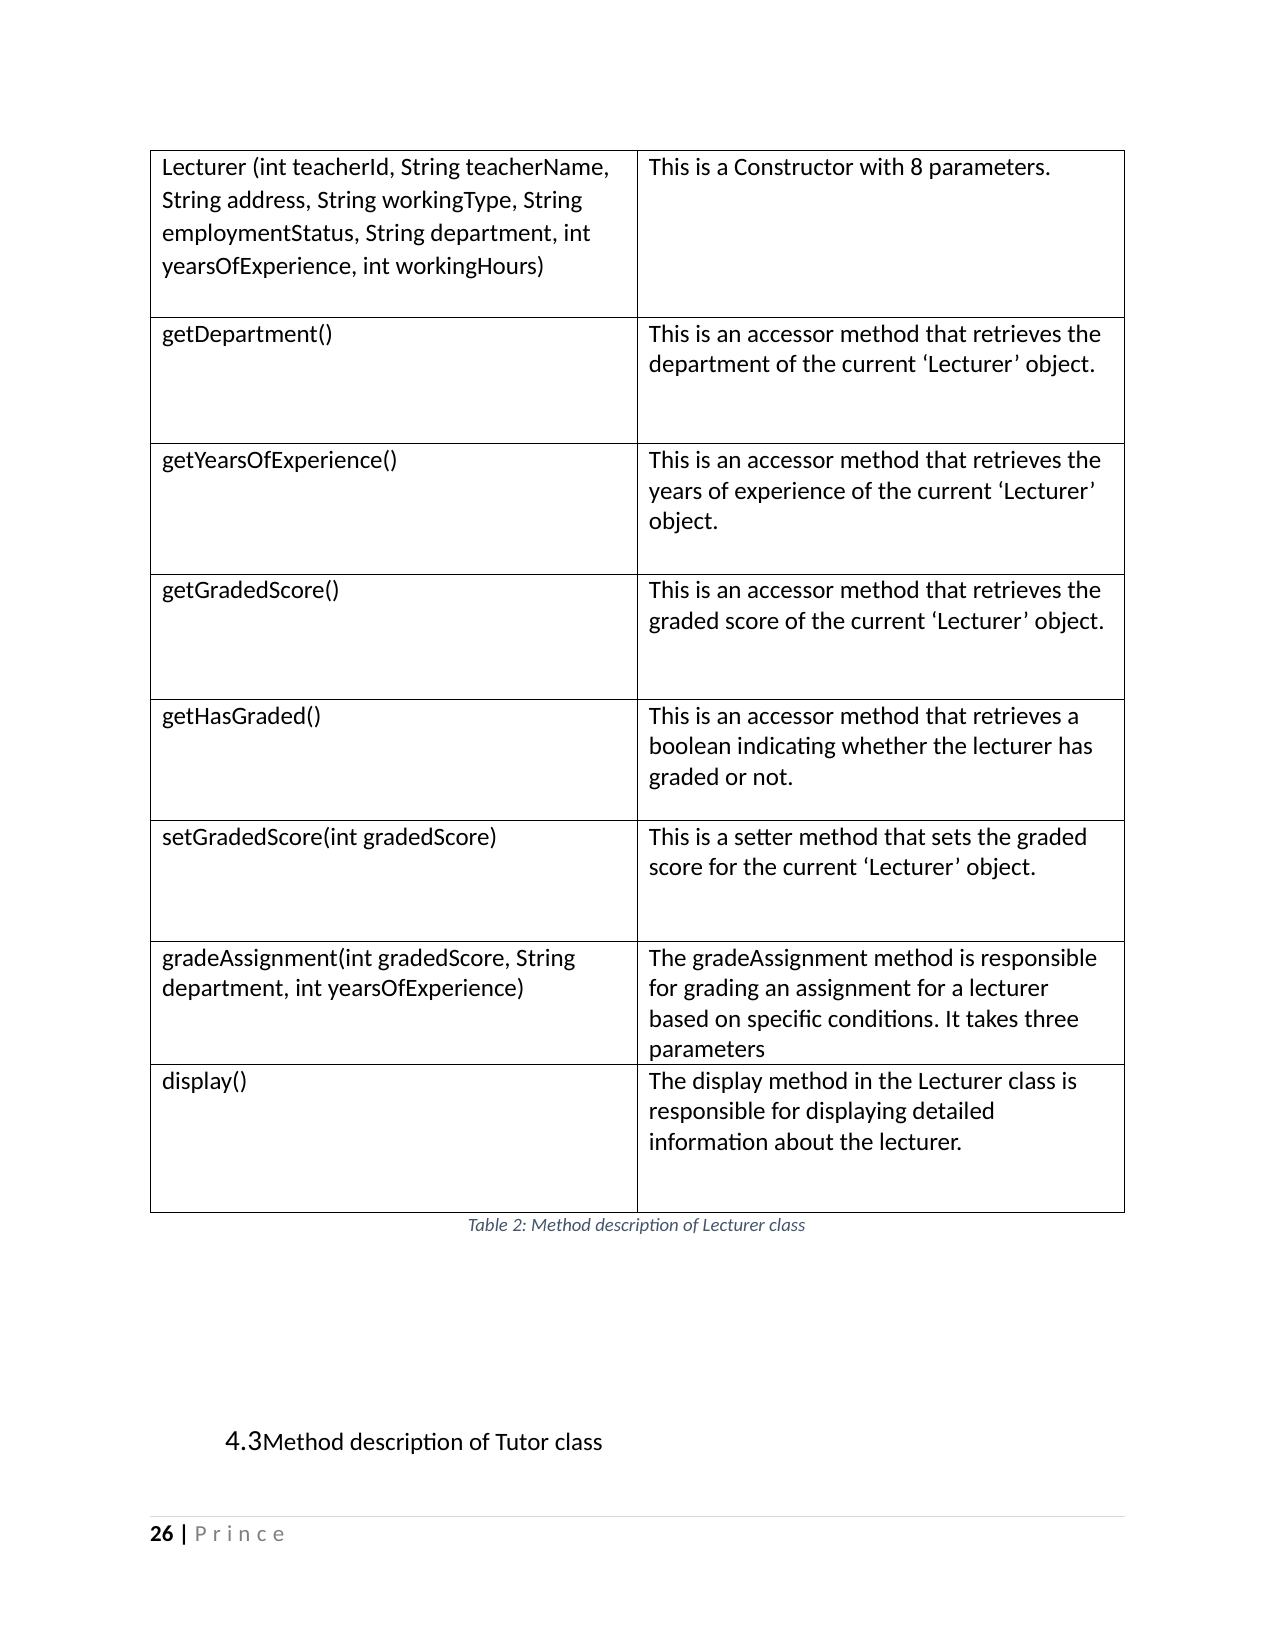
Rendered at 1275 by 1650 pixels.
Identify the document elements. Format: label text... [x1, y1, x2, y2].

table_cell This is a setter method that sets the graded score for the current ‘Lecturer’ object. [638, 821, 1124, 941]
table_cell The display method in the Lecturer class is responsible for displaying detailed information about the lecturer. [638, 1065, 1124, 1212]
table_cell gradeAssignment(int gradedScore, String department, int yearsOfExperience) [151, 942, 637, 1064]
table_cell This is a Constructor with 8 parameters. [638, 151, 1124, 317]
table_cell display() [151, 1065, 637, 1212]
table_cell getHasGraded() [151, 700, 637, 820]
table_cell This is an accessor method that retrieves the graded score of the current ‘Lecturer’ object. [638, 575, 1124, 699]
list Method description of Tutor class [225, 1422, 1125, 1457]
table_cell This is an accessor method that retrieves a boolean indicating whether the lecturer has graded or not. [638, 700, 1124, 820]
table_cell getYearsOfExperience() [151, 444, 637, 573]
table_cell The gradeAssignment method is responsible for grading an assignment for a lecturer based on specific conditions. It takes three parameters [638, 942, 1124, 1064]
table_cell This is an accessor method that retrieves the department of the current ‘Lecturer’ object. [638, 318, 1124, 443]
table_cell setGradedScore(int gradedScore) [151, 821, 637, 941]
table_cell getDepartment() [151, 318, 637, 443]
table_cell Lecturer (int teacherId, String teacherName, String address, String workingType, String employmentStatus, String department, int yearsOfExperience, int workingHours) [151, 151, 637, 317]
table_cell getGradedScore() [151, 575, 637, 699]
table_cell This is an accessor method that retrieves the years of experience of the current ‘Lecturer’ object. [638, 444, 1124, 573]
